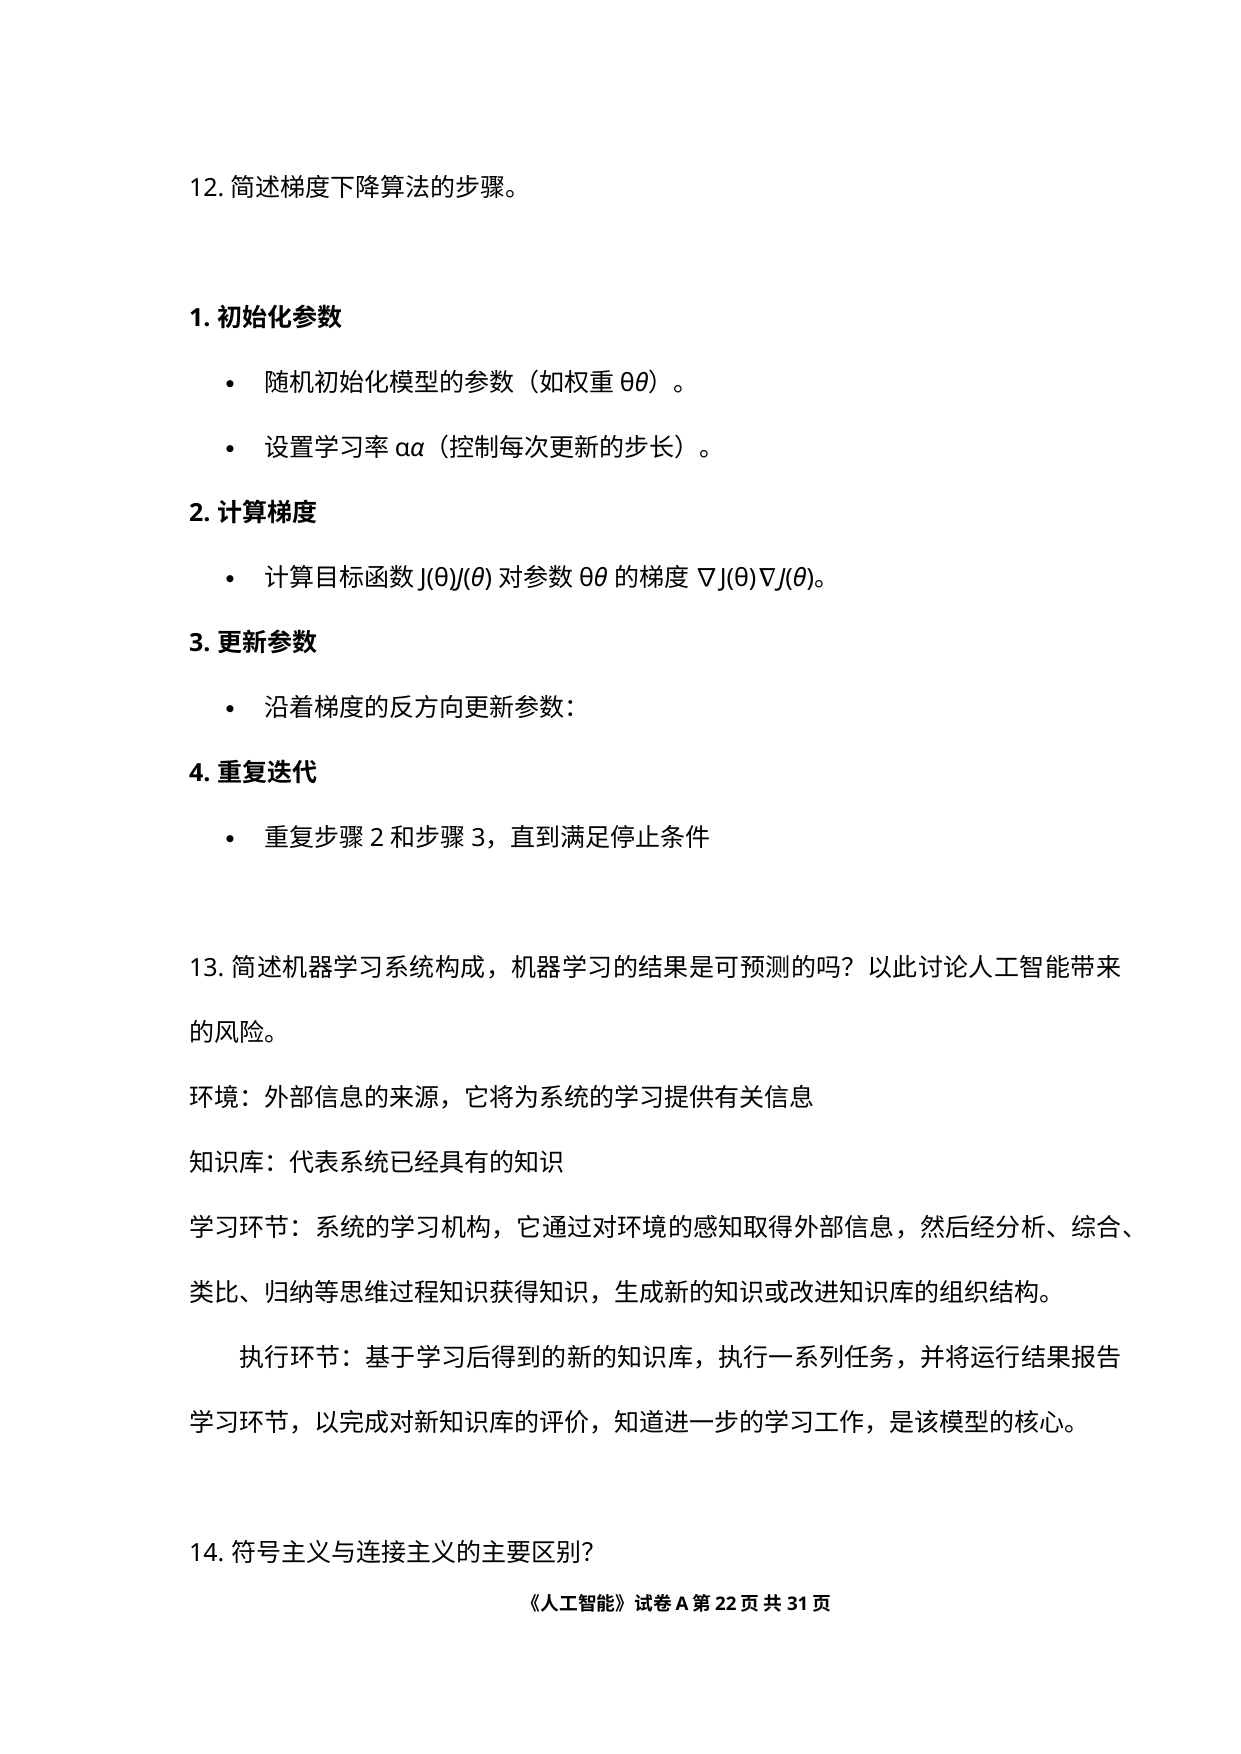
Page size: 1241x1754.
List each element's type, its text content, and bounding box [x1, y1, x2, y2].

text 环境：外部信息的来源，它将为系统的学习提供有关信息 [189, 1063, 1122, 1128]
text 执行环节：基于学习后得到的新的知识库，执行一系列任务，并将运行结果报告学习环节，以完成对新知识库的评价，知道进一步的学习工作，是该模型的核心。 [189, 1323, 1122, 1453]
list 计算目标函数 J(θ)J(θ) 对参数 θθ 的梯度 ∇J(θ)∇J(θ)。 [226, 543, 1122, 608]
list 随机初始化模型的参数（如权重 θθ）。 [226, 348, 1122, 413]
list 沿着梯度的反方向更新参数： [226, 673, 1122, 738]
text 4. 重复迭代 [189, 738, 1122, 803]
text 3. 更新参数 [189, 608, 1122, 673]
text 1. 初始化参数 [189, 283, 1122, 348]
text 13. 简述机器学习系统构成，机器学习的结果是可预测的吗？以此讨论人工智能带来的风险。 [189, 933, 1122, 1063]
list 设置学习率 αα（控制每次更新的步长）。 [226, 413, 1122, 478]
text 学习环节：系统的学习机构，它通过对环境的感知取得外部信息，然后经分析、综合、类比、归纳等思维过程知识获得知识，生成新的知识或改进知识库的组织结构。 [189, 1193, 1122, 1323]
text 2. 计算梯度 [189, 478, 1122, 543]
text 知识库：代表系统已经具有的知识 [189, 1128, 1122, 1193]
text 14. 符号主义与连接主义的主要区别？ [189, 1518, 1122, 1583]
list 重复步骤 2 和步骤 3，直到满足停止条件 [226, 803, 1122, 868]
text 12. 简述梯度下降算法的步骤。 [189, 153, 1122, 218]
